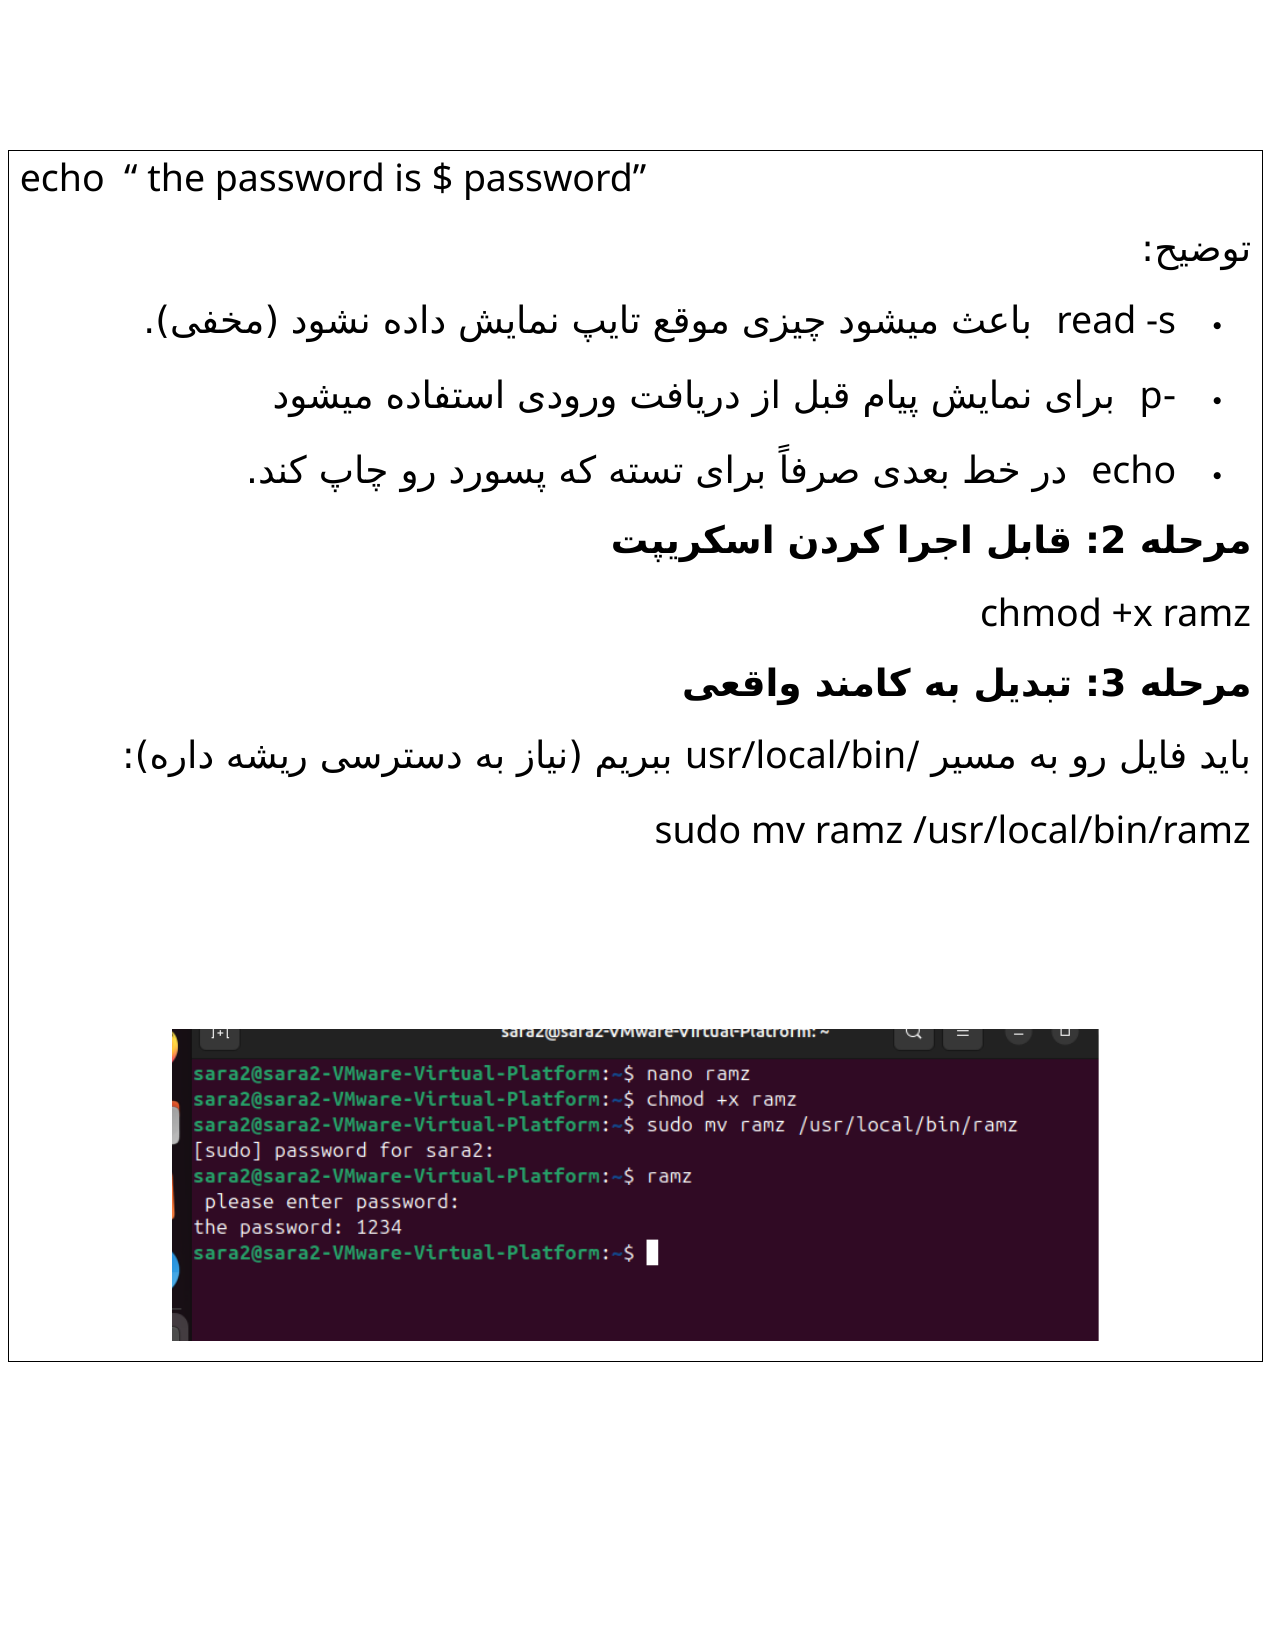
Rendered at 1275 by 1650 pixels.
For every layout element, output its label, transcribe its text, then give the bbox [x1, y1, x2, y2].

picture [172, 1029, 1099, 1341]
